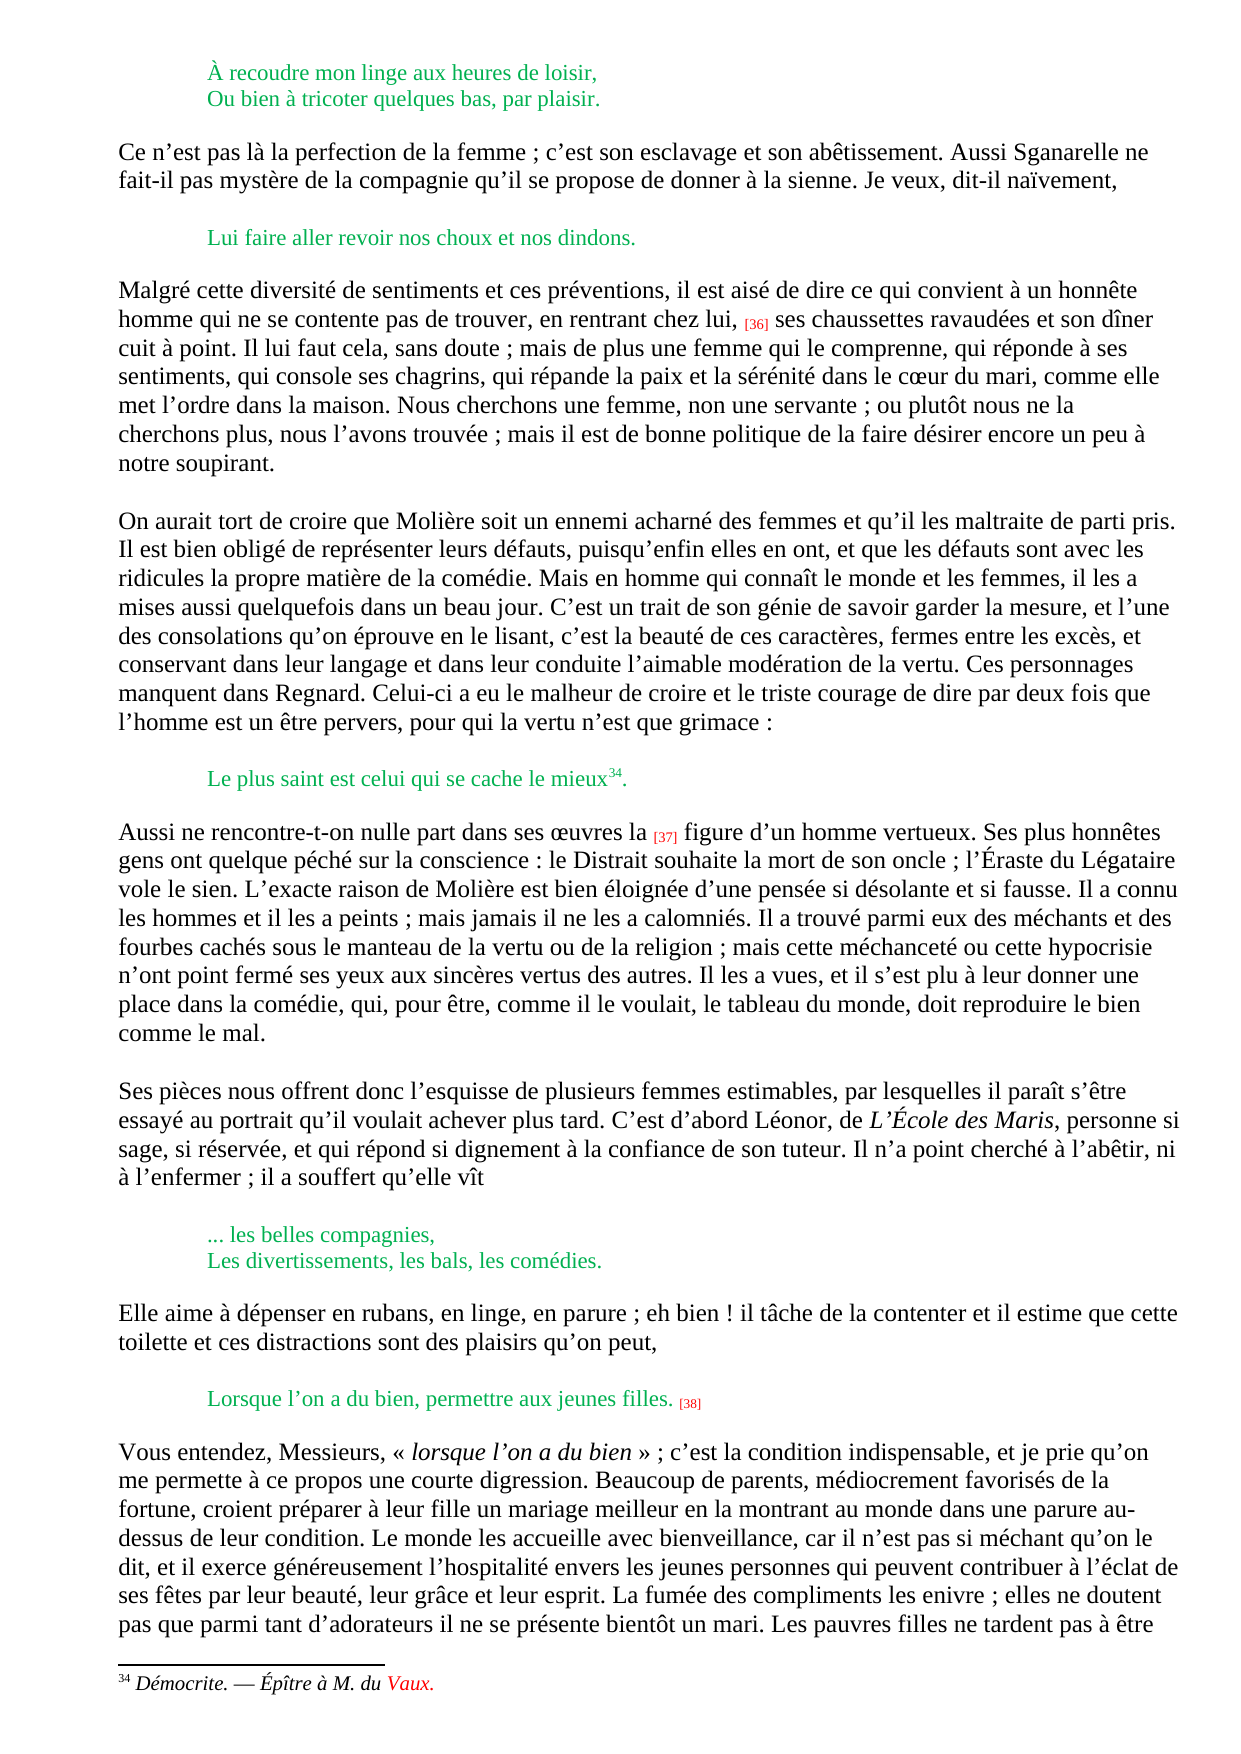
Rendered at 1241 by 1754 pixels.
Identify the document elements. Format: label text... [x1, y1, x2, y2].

text Elle aime à dépenser en rubans, en linge, en parure ; eh bien ! il tâche de la contenter et il estime que cette toilette et ces distractions sont des plaisirs qu’on peut, [118, 1298, 1181, 1356]
text Ce n’est pas là la perfection de la femme ; c’est son esclavage et son abêtissement. Aussi Sganarelle ne fait-il pas mystère de la compagnie qu’il se propose de donner à la sienne. Je veux, dit-il naïvement, [118, 137, 1181, 194]
text À recoudre mon linge aux heures de loisir, [207, 59, 1181, 85]
text Le plus saint est celui qui se cache le mieux. [207, 765, 1181, 792]
text Lorsque l’on a du bien, permettre aux jeunes filles. [38] [207, 1385, 1181, 1412]
text ... les belles compagnies, [207, 1221, 1181, 1247]
text Ou bien à tricoter quelques bas, par plaisir. [207, 85, 1181, 112]
text On aurait tort de croire que Molière soit un ennemi acharné des femmes et qu’il les maltraite de parti pris. Il est bien obligé de représenter leurs défauts, puisqu’enfin elles en ont, et que les défauts sont avec les ridicules la propre matière de la comédie. Mais en homme qui connaît le monde et les femmes, il les a mises aussi quelquefois dans un beau jour. C’est un trait de son génie de savoir garder la mesure, et l’une des consolations qu’on éprouve en le lisant, c’est la beauté de ces caractères, fermes entre les excès, et conservant dans leur langage et dans leur conduite l’aimable modération de la vertu. Ces personnages manquent dans Regnard. Celui-ci a eu le malheur de croire et le triste courage de dire par deux fois que l’homme est un être pervers, pour qui la vertu n’est que grimace : [118, 506, 1181, 736]
text Les divertissements, les bals, les comédies. [207, 1247, 1181, 1273]
text Ses pièces nous offrent donc l’esquisse de plusieurs femmes estimables, par lesquelles il paraît s’être essayé au portrait qu’il voulait achever plus tard. C’est d’abord Léonor, de L’École des Maris, personne si sage, si réservée, et qui répond si dignement à la confiance de son tuteur. Il n’a point cherché à l’abêtir, ni à l’enfermer ; il a souffert qu’elle vît [118, 1076, 1181, 1191]
text Malgré cette diversité de sentiments et ces préventions, il est aisé de dire ce qui convient à un honnête homme qui ne se contente pas de trouver, en rentrant chez lui, [36] ses chaussettes ravaudées et son dîner cuit à point. Il lui faut cela, sans doute ; mais de plus une femme qui le comprenne, qui réponde à ses sentiments, qui console ses chagrins, qui répande la paix et la sérénité dans le cœur du mari, comme elle met l’ordre dans la maison. Nous cherchons une femme, non une servante ; ou plutôt nous ne la cherchons plus, nous l’avons trouvée ; mais il est de bonne politique de la faire désirer encore un peu à notre soupirant. [118, 275, 1181, 476]
text Lui faire aller revoir nos choux et nos dindons. [207, 224, 1181, 250]
text Aussi ne rencontre-t-on nulle part dans ses œuvres la [37] figure d’un homme vertueux. Ses plus honnêtes gens ont quelque péché sur la conscience : le Distrait souhaite la mort de son oncle ; l’Éraste du Légataire vole le sien. L’exacte raison de Molière est bien éloignée d’une pensée si désolante et si fausse. Il a connu les hommes et il les a peints ; mais jamais il ne les a calomniés. Il a trouvé parmi eux des méchants et des fourbes cachés sous le manteau de la vertu ou de la religion ; mais cette méchanceté ou cette hypocrisie n’ont point fermé ses yeux aux sincères vertus des autres. Il les a vues, et il s’est plu à leur donner une place dans la comédie, qui, pour être, comme il le voulait, le tableau du monde, doit reproduire le bien comme le mal. [118, 817, 1181, 1047]
